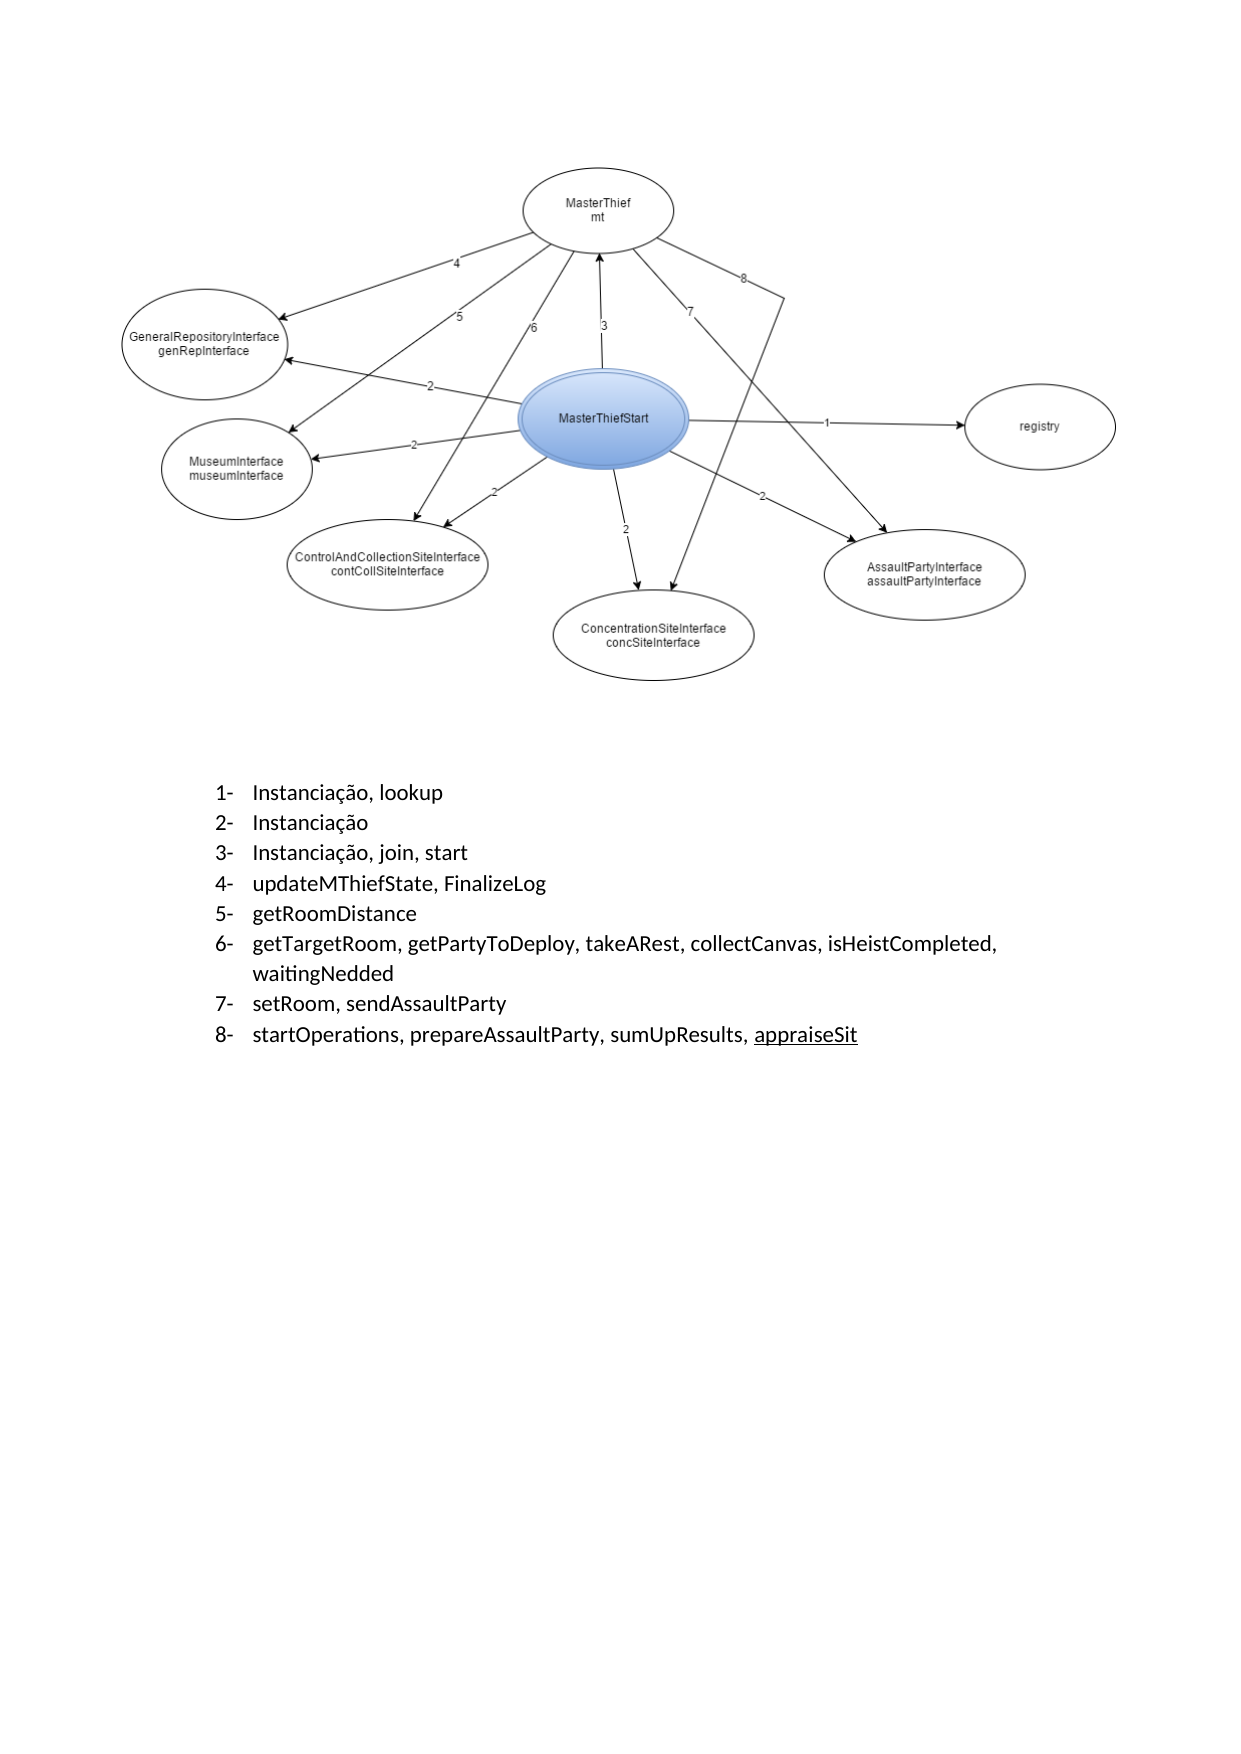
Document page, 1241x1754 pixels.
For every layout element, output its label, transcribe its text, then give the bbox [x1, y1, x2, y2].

list Instanciação, lookup [215, 778, 1063, 806]
list updateMThiefState, FinalizeLog [215, 869, 1063, 897]
picture [121, 167, 1116, 682]
list Instanciação, join, start [215, 838, 1063, 866]
list getRoomDistance [215, 899, 1063, 927]
list startOperations, prepareAssaultParty, sumUpResults, appraiseSit [215, 1020, 1063, 1048]
list setRoom, sendAssaultParty [215, 989, 1063, 1017]
list getTargetRoom, getPartyToDeploy, takeARest, collectCanvas, isHeistCompleted, waitingNedded [215, 929, 1063, 987]
list Instanciação [215, 808, 1063, 836]
